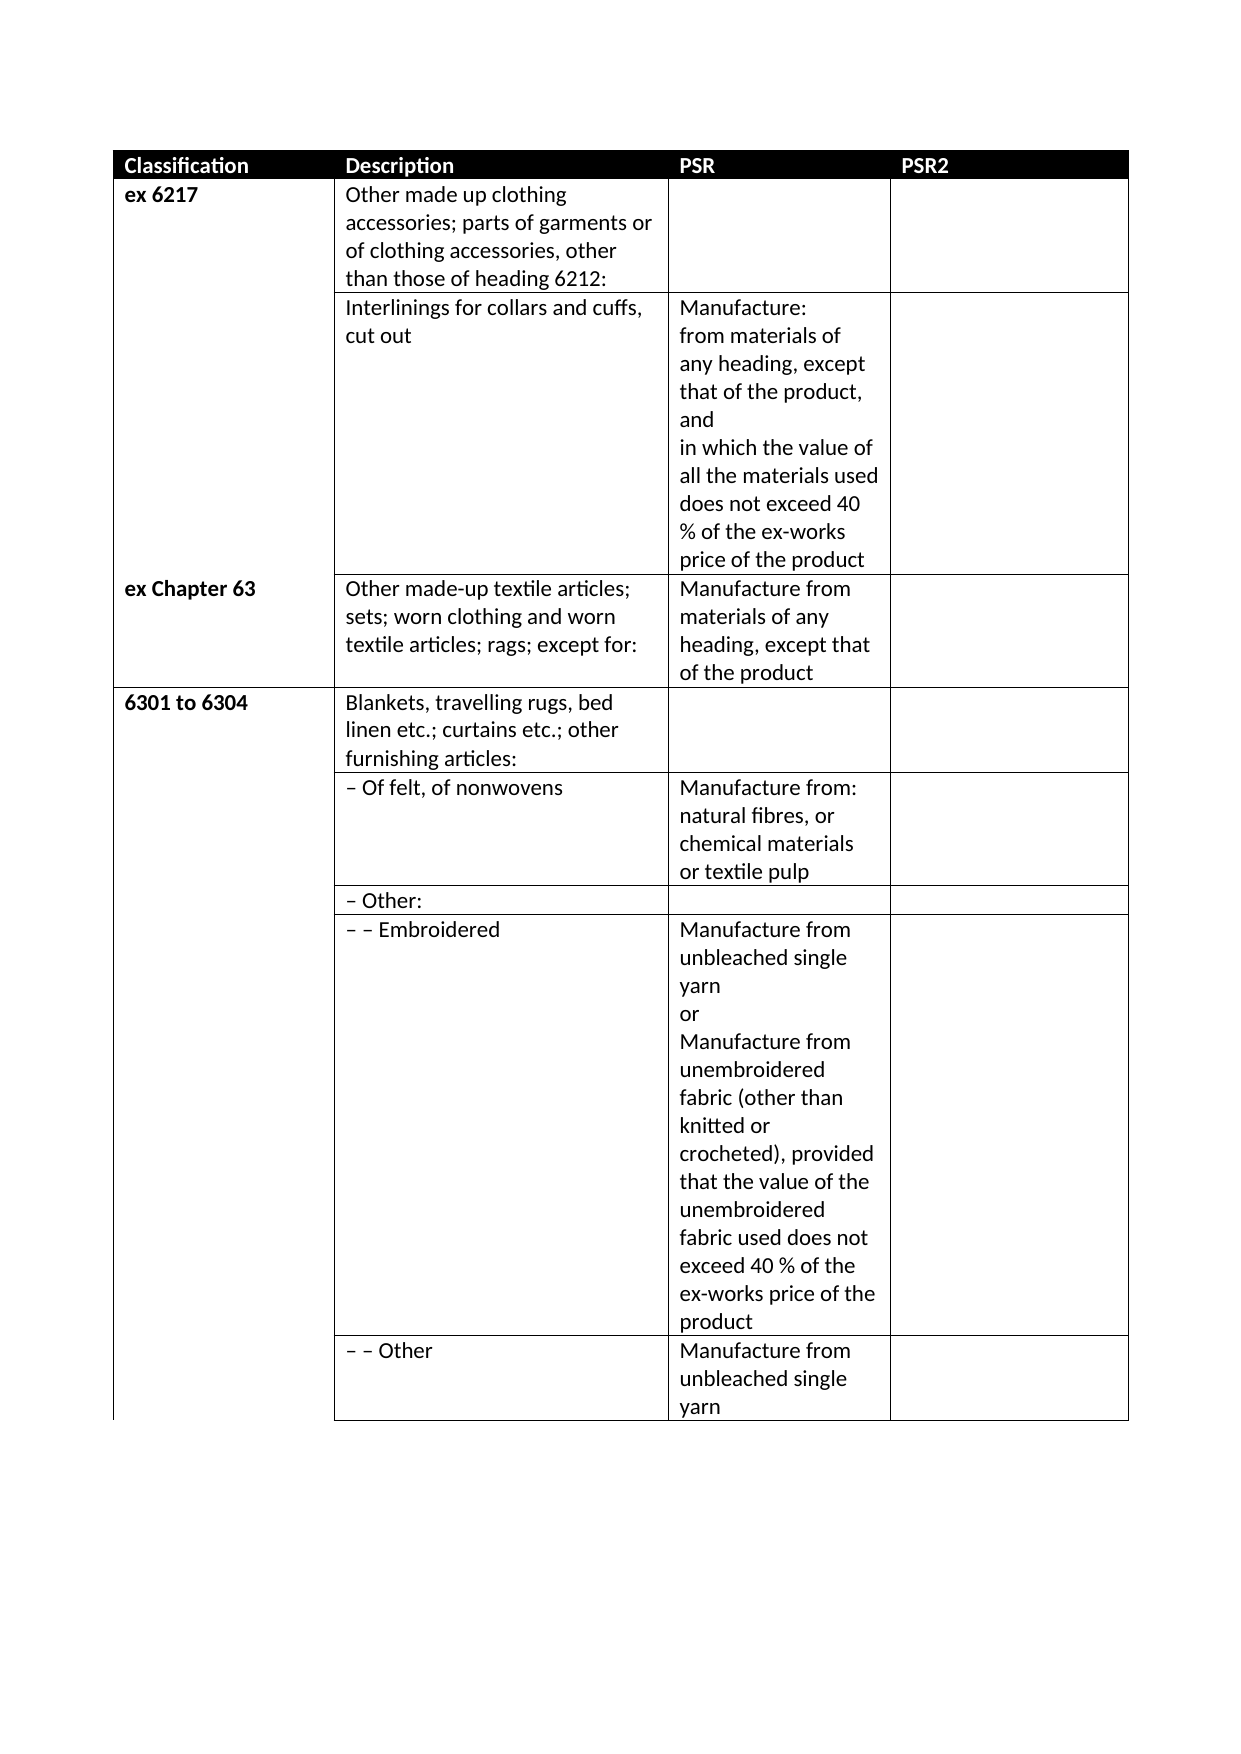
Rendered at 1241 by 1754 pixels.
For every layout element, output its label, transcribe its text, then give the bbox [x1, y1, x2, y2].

table_cell [669, 688, 890, 772]
table_cell Interlinings for collars and cuffs, cut out [335, 293, 668, 573]
table_cell Manufacture: from materials of any heading, except that of the product, and in which the value of all the materials used does not exceed 40 % of the ex-works price of the product [669, 293, 890, 573]
table_cell Manufacture from materials of any heading, except that of the product [669, 575, 890, 687]
table_cell [891, 915, 1128, 1335]
table_cell Manufacture from unbleached single yarn or Manufacture from unembroidered fabric (other than knitted or crocheted), provided that the value of the unembroidered fabric used does not exceed 40 % of the ex-works price of the product [669, 915, 890, 1335]
table_cell [891, 688, 1128, 772]
table_cell [669, 179, 890, 292]
table_cell [891, 575, 1128, 687]
table_cell – – Other [335, 1336, 668, 1420]
table_cell – Of felt, of nonwovens [335, 773, 668, 885]
table_cell ex Chapter 63 [114, 574, 334, 687]
table_cell Manufacture from unbleached single yarn [669, 1336, 890, 1420]
table_header Classification [114, 151, 334, 179]
table_cell Manufacture from: natural fibres, or chemical materials or textile pulp [669, 773, 890, 885]
table_cell – Other: [335, 886, 668, 914]
table_cell [891, 293, 1128, 573]
table_cell 6301 to 6304 [114, 688, 334, 1420]
table_cell [891, 1336, 1128, 1420]
table_cell Other made up clothing accessories; parts of garments or of clothing accessories, other than those of heading 6212: [335, 179, 668, 292]
table_cell [891, 773, 1128, 885]
table_cell ex 6217 [114, 179, 334, 573]
table_cell – – Embroidered [335, 915, 668, 1335]
table_header PSR [669, 151, 890, 179]
table_cell Other made-up textile articles; sets; worn clothing and worn textile articles; rags; except for: [335, 575, 668, 687]
table_cell [891, 179, 1128, 292]
table_cell [669, 886, 890, 914]
table_cell [891, 886, 1128, 914]
table_cell Blankets, travelling rugs, bed linen etc.; curtains etc.; other furnishing articles: [335, 688, 668, 772]
table_header Description [335, 151, 668, 179]
table_header PSR2 [891, 151, 1128, 179]
